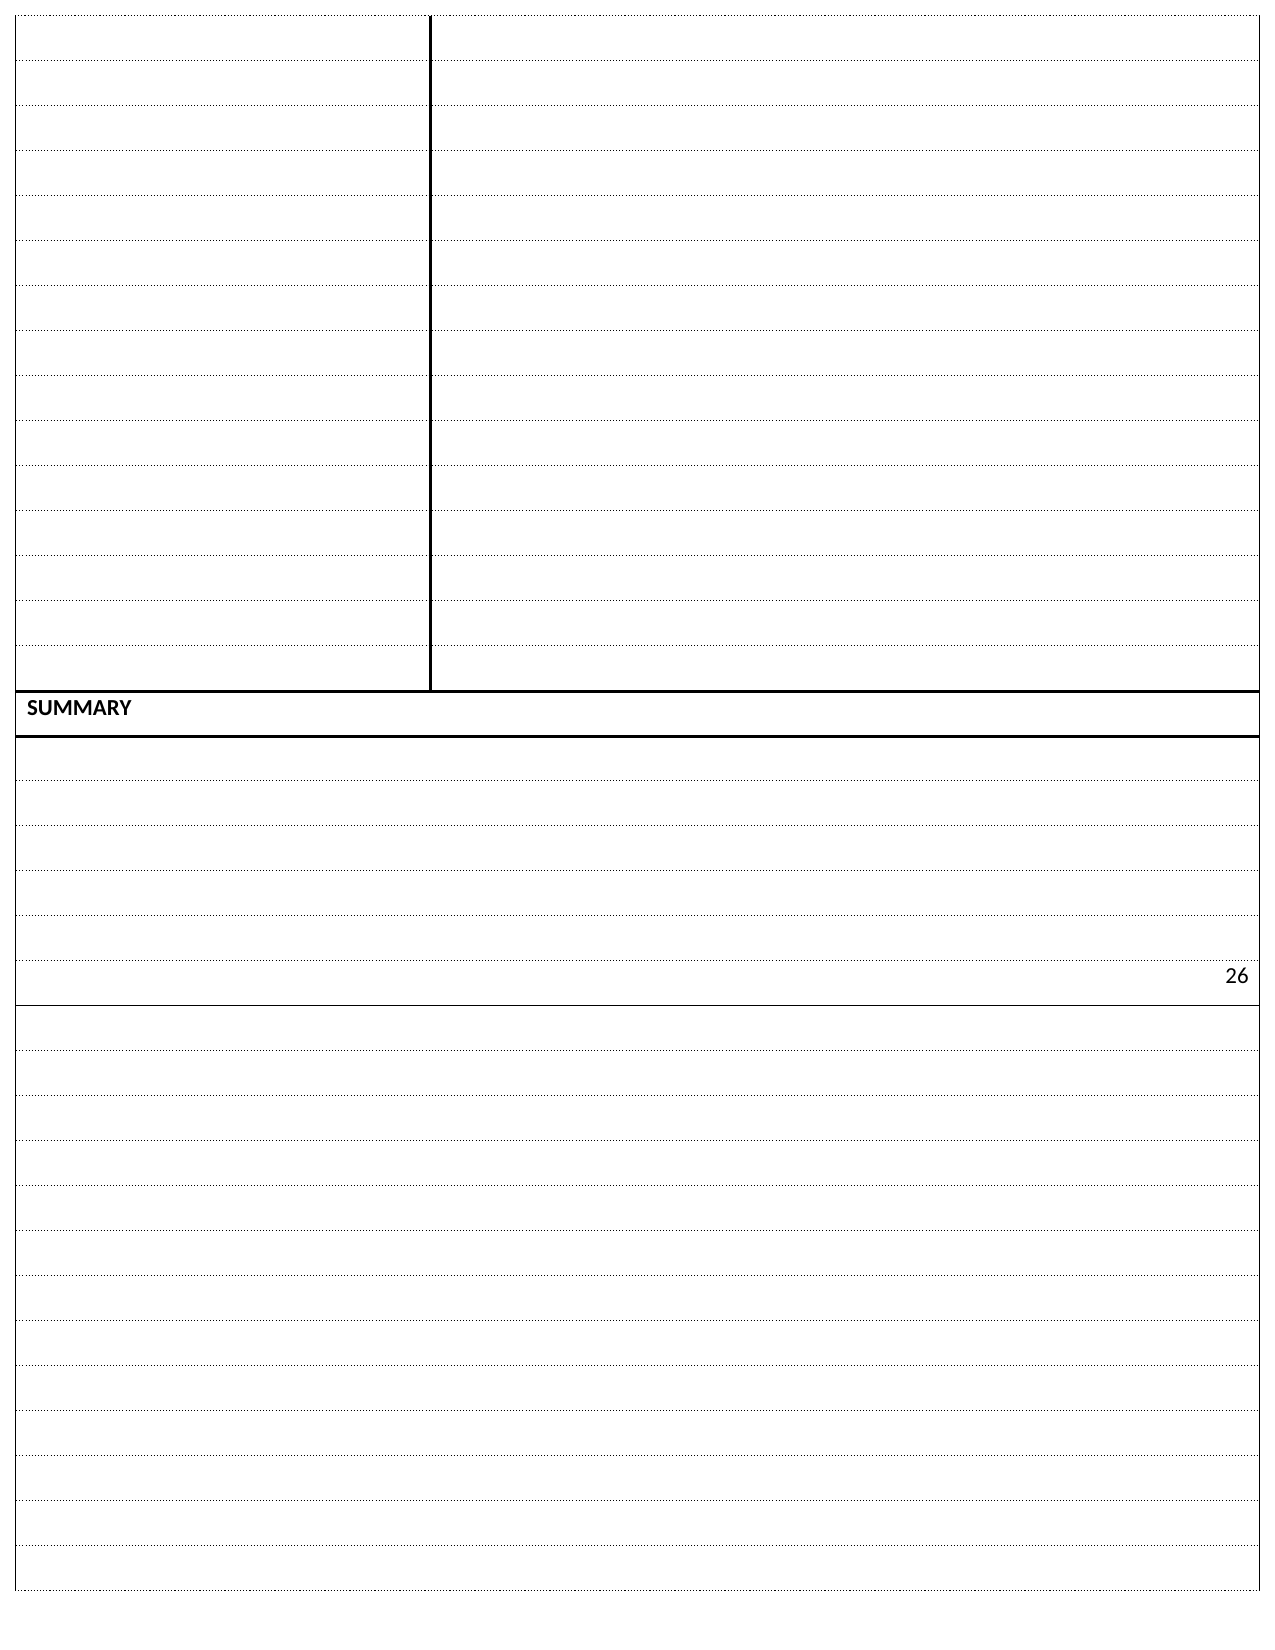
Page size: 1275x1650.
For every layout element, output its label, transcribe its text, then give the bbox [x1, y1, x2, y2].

table_cell [432, 420, 1259, 465]
table_cell [16, 1365, 1259, 1410]
table_cell [16, 645, 429, 690]
table_cell [432, 195, 1259, 240]
table_cell [16, 510, 429, 555]
table_cell [16, 285, 429, 330]
table_cell [16, 1455, 1259, 1500]
table_cell [16, 915, 1259, 960]
table_cell [432, 330, 1259, 375]
table_cell [16, 150, 429, 195]
table_cell [16, 1140, 1259, 1185]
table_cell [16, 15, 430, 60]
table_cell [16, 1185, 1259, 1230]
table_cell [16, 600, 429, 645]
table_cell [16, 465, 429, 510]
table_cell [432, 15, 1259, 60]
table_cell [16, 780, 1259, 825]
table_cell [432, 150, 1259, 195]
table_cell [432, 600, 1259, 645]
table_cell [16, 240, 429, 285]
table_cell [16, 1230, 1259, 1275]
table_cell [16, 1275, 1259, 1320]
table_cell [16, 195, 429, 240]
table_cell [16, 1545, 1259, 1590]
table_cell [16, 870, 1259, 915]
table_cell 26 [16, 960, 1259, 1005]
table_cell [432, 645, 1259, 690]
table_cell [16, 1095, 1259, 1140]
table_cell [16, 420, 429, 465]
table_cell [16, 1500, 1259, 1545]
table_cell [432, 285, 1259, 330]
table_cell [432, 240, 1259, 285]
table_cell [432, 510, 1259, 555]
table_cell [16, 1410, 1259, 1455]
table_cell [432, 105, 1259, 150]
table_cell [16, 60, 429, 105]
table_cell [432, 375, 1259, 420]
table_cell [16, 375, 429, 420]
table_cell [16, 1006, 1259, 1050]
table_cell [16, 105, 429, 150]
table_cell [16, 1050, 1259, 1095]
table_cell [432, 465, 1259, 510]
table_cell [16, 825, 1259, 870]
table_cell SUMMARY [16, 693, 1259, 735]
table_cell [432, 555, 1259, 600]
table_cell [16, 555, 429, 600]
table_cell [432, 60, 1259, 105]
table_cell [16, 330, 429, 375]
table_cell [16, 738, 1259, 780]
table_cell [16, 1320, 1259, 1365]
